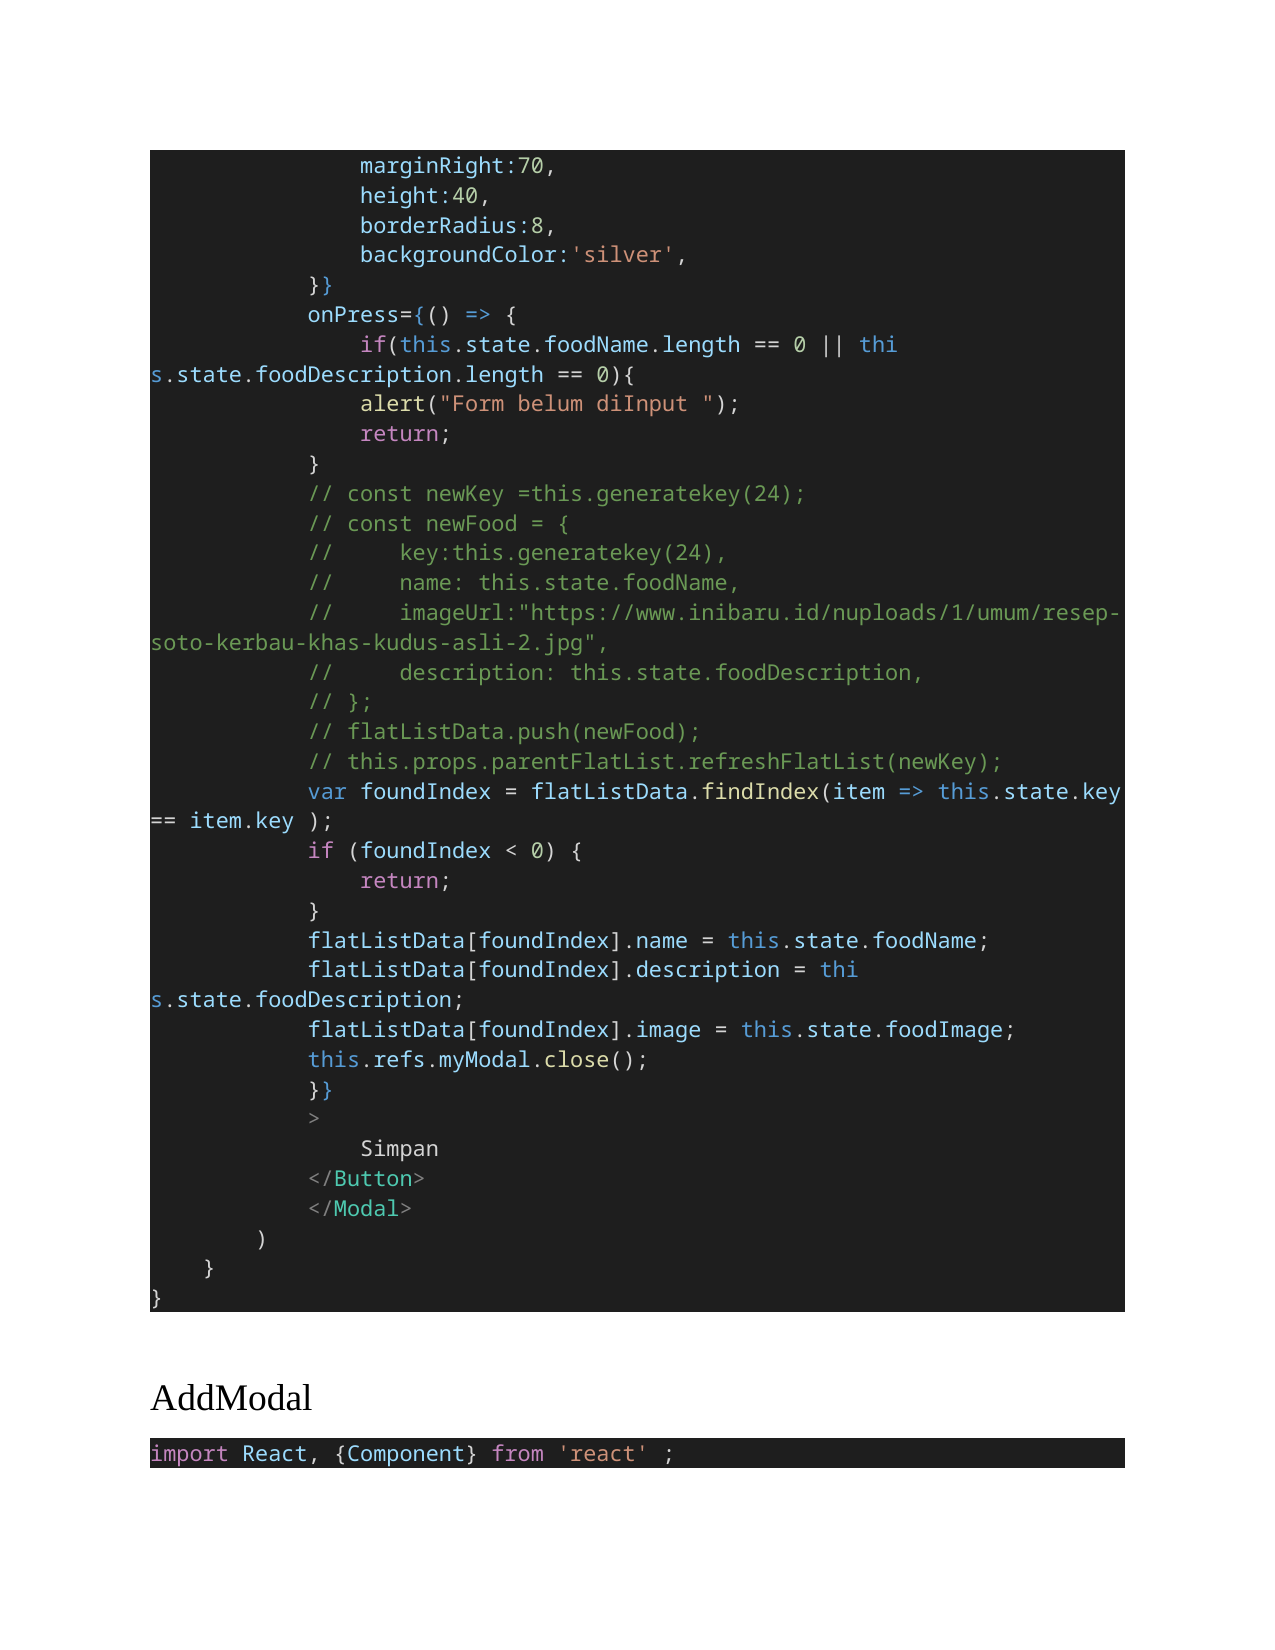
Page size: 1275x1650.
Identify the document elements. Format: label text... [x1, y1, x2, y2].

text } [150, 895, 1125, 924]
text } [150, 1282, 1125, 1312]
text alert("Form belum diInput "); [150, 388, 1125, 418]
text }} [150, 1073, 1125, 1103]
text } [150, 1252, 1125, 1282]
text // const newFood = { [150, 507, 1125, 537]
text > [150, 1103, 1125, 1133]
text borderRadius:8, [150, 209, 1125, 239]
text flatListData[foundIndex].description = this.state.foodDescription; [150, 954, 1125, 1014]
text return; [150, 865, 1125, 895]
text return; [150, 418, 1125, 448]
text marginRight:70, [150, 150, 1125, 180]
text flatListData[foundIndex].name = this.state.foodName; [150, 924, 1125, 954]
text if (foundIndex < 0) { [150, 835, 1125, 865]
text </Button> [150, 1163, 1125, 1193]
text // name: this.state.foodName, [150, 567, 1125, 597]
text // key:this.generatekey(24), [150, 537, 1125, 567]
text }} [150, 269, 1125, 299]
text // const newKey =this.generatekey(24); [150, 478, 1125, 507]
text backgroundColor:'silver', [150, 239, 1125, 269]
text if(this.state.foodName.length == 0 || this.state.foodDescription.length == 0){ [150, 329, 1125, 388]
text // this.props.parentFlatList.refreshFlatList(newKey); [150, 746, 1125, 776]
text AddModal [150, 1375, 1125, 1418]
text this.refs.myModal.close(); [150, 1044, 1125, 1073]
text ) [150, 1222, 1125, 1252]
text } [150, 448, 1125, 478]
text flatListData[foundIndex].image = this.state.foodImage; [150, 1014, 1125, 1044]
text // imageUrl:"https://www.inibaru.id/nuploads/1/umum/resep-soto-kerbau-khas-kudus-asli-2.jpg", [150, 597, 1125, 656]
text height:40, [150, 180, 1125, 209]
text </Modal> [150, 1193, 1125, 1222]
text import React, {Component} from 'react' ; [150, 1438, 1125, 1468]
text Simpan [150, 1133, 1125, 1163]
text var foundIndex = flatListData.findIndex(item => this.state.key == item.key ); [150, 776, 1125, 835]
text onPress={() => { [150, 299, 1125, 329]
text // description: this.state.foodDescription, [150, 656, 1125, 686]
text // flatListData.push(newFood); [150, 716, 1125, 746]
text // }; [150, 686, 1125, 716]
